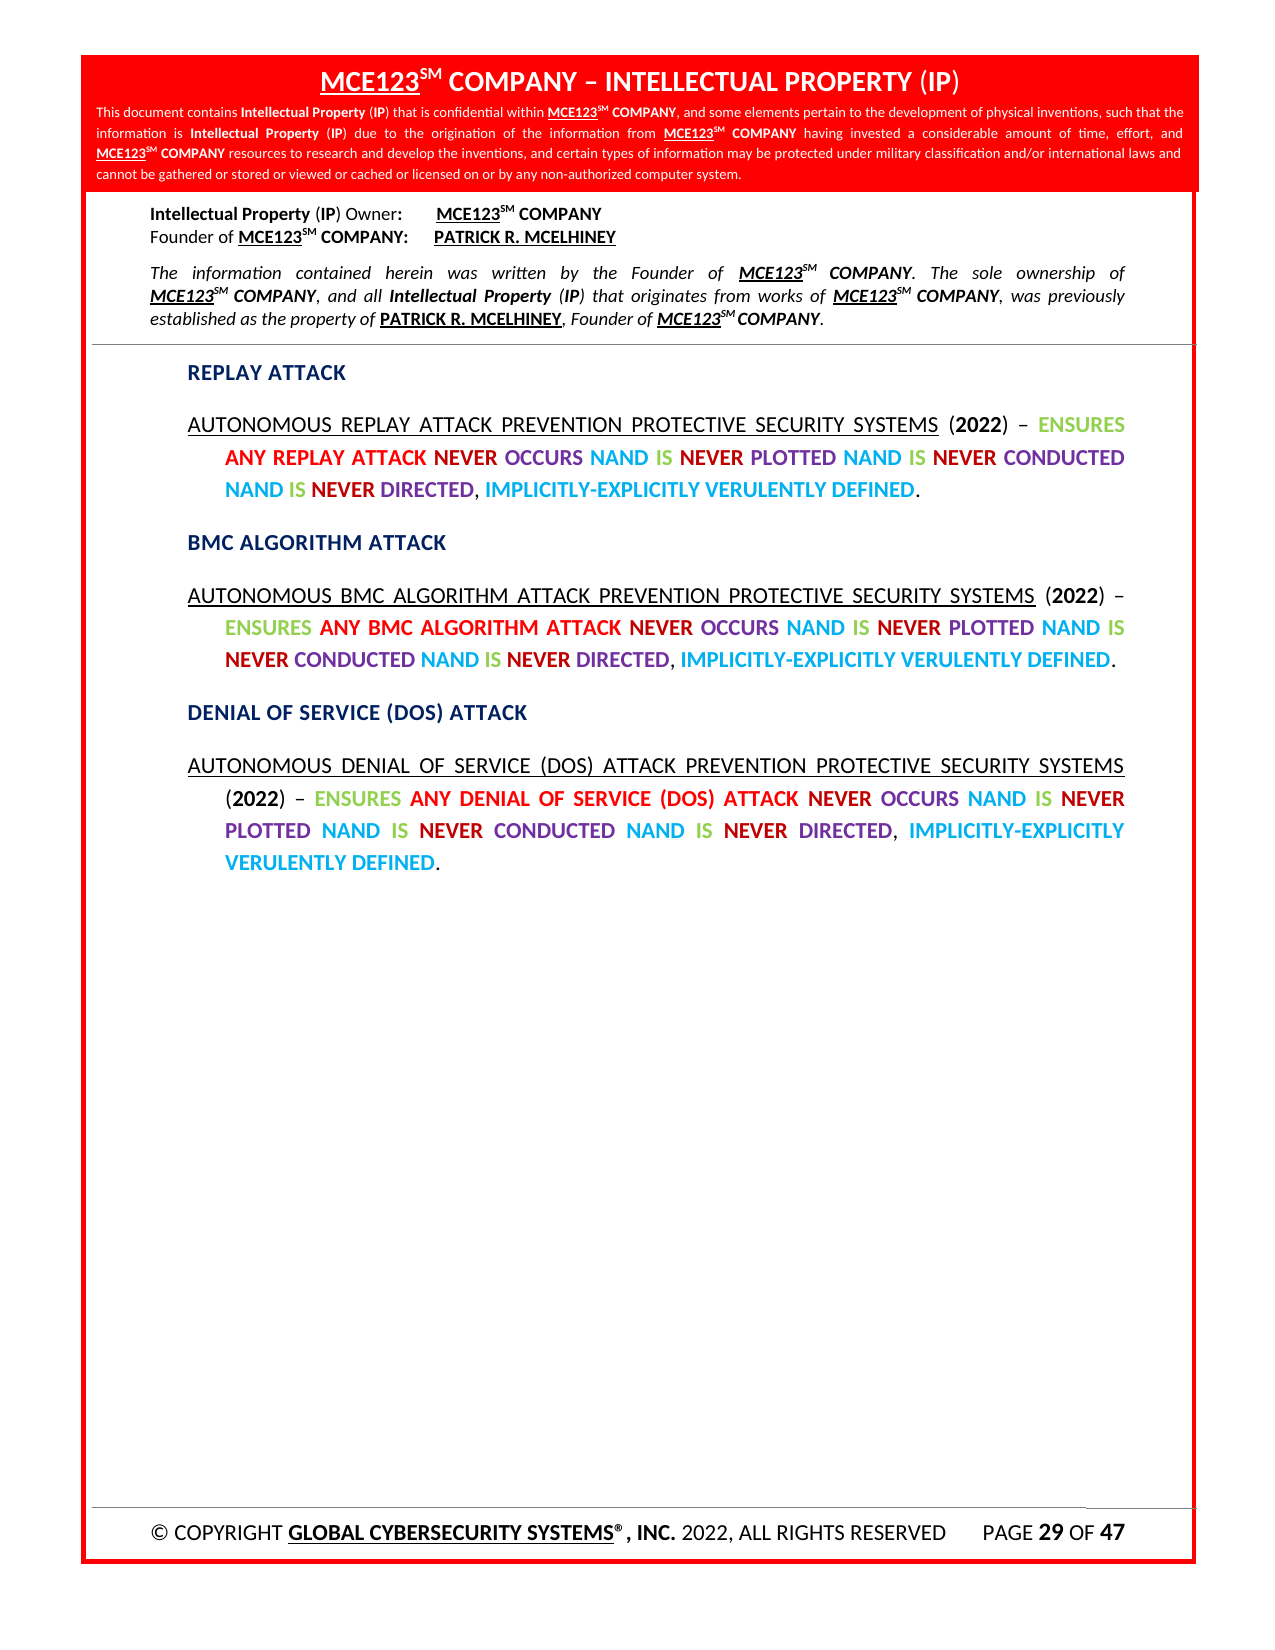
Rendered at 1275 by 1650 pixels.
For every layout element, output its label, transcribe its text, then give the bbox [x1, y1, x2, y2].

text AUTONOMOUS DENIAL OF SERVICE (DOS) ATTACK PREVENTION PROTECTIVE SECURITY SYSTEMS (2022) – ENSURES ANY DENIAL OF SERVICE (DOS) ATTACK NEVER OCCURS NAND IS NEVER PLOTTED NAND IS NEVER CONDUCTED NAND IS NEVER DIRECTED, IMPLICITLY-EXPLICITLY VERULENTLY DEFINED. [187, 751, 1125, 776]
text REPLAY ATTACK [187, 358, 1125, 386]
text DENIAL OF SERVICE (DOS) ATTACK [187, 698, 1125, 726]
text AUTONOMOUS REPLAY ATTACK PREVENTION PROTECTIVE SECURITY SYSTEMS (2022) – ENSURES ANY REPLAY ATTACK NEVER OCCURS NAND IS NEVER PLOTTED NAND IS NEVER CONDUCTED NAND IS NEVER DIRECTED, IMPLICITLY-EXPLICITLY VERULENTLY DEFINED. [187, 411, 1125, 503]
text AUTONOMOUS DENIAL OF SERVICE (DOS) ATTACK PREVENTION PROTECTIVE SECURITY SYSTEMS (2022) – ENSURES ANY DENIAL OF SERVICE (DOS) ATTACK NEVER OCCURS NAND IS NEVER PLOTTED NAND IS NEVER CONDUCTED NAND IS NEVER DIRECTED, IMPLICITLY-EXPLICITLY VERULENTLY DEFINED. [187, 777, 1125, 876]
text AUTONOMOUS BMC ALGORITHM ATTACK PREVENTION PROTECTIVE SECURITY SYSTEMS (2022) – ENSURES ANY BMC ALGORITHM ATTACK NEVER OCCURS NAND IS NEVER PLOTTED NAND IS NEVER CONDUCTED NAND IS NEVER DIRECTED, IMPLICITLY-EXPLICITLY VERULENTLY DEFINED. [187, 581, 1125, 673]
text BMC ALGORITHM ATTACK [187, 528, 1125, 556]
